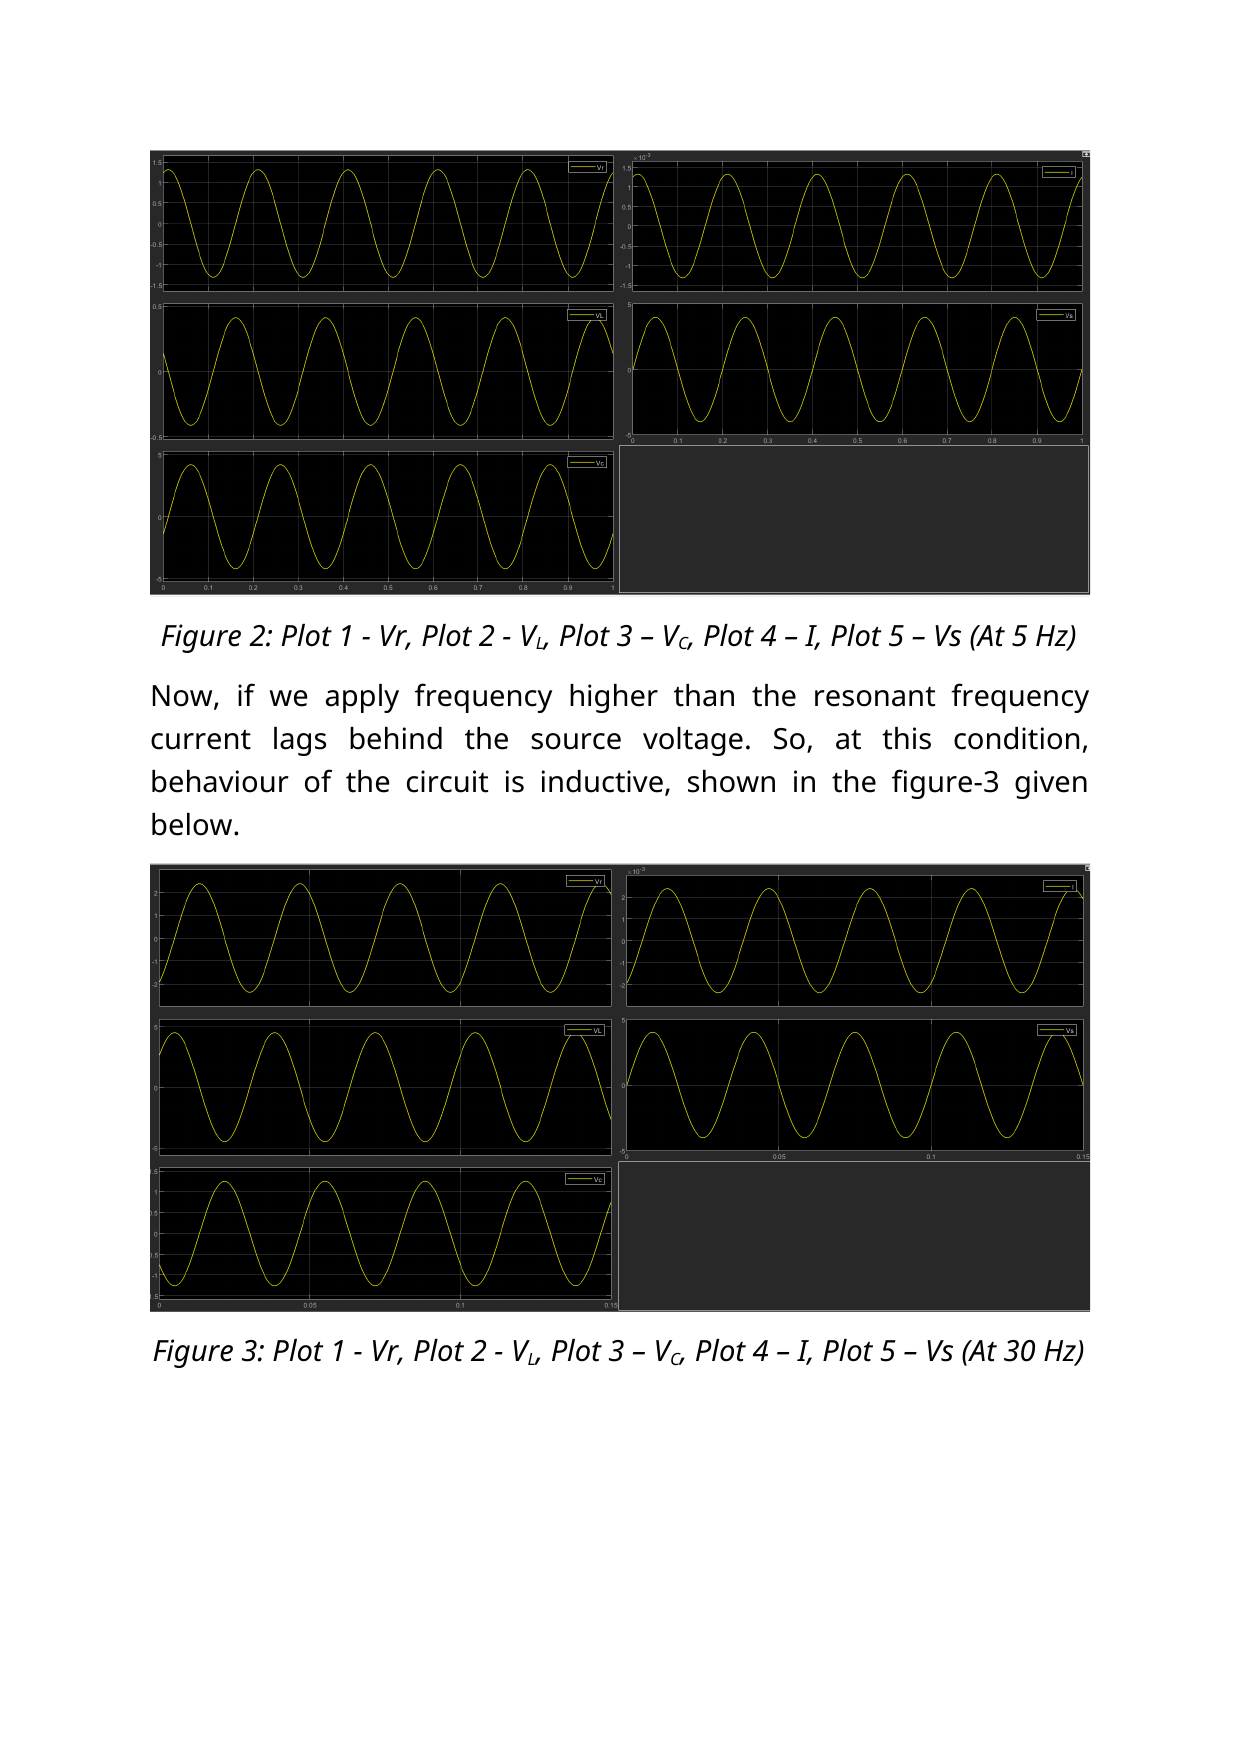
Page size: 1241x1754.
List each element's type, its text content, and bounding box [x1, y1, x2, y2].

text Figure 3: Plot 1 - Vr, Plot 2 - VL, Plot 3 – VC, Plot 4 – I, Plot 5 – Vs (At 30 Hz) [150, 1330, 1090, 1370]
text Now, if we apply frequency higher than the resonant frequency current lags behind the source voltage. So, at this condition, behaviour of the circuit is inductive, shown in the figure-3 given below. [150, 675, 1090, 843]
text Figure 2: Plot 1 - Vr, Plot 2 - VL, Plot 3 – VC, Plot 4 – I, Plot 5 – Vs (At 5 Hz) [150, 615, 1090, 654]
picture [150, 150, 1091, 597]
picture [150, 863, 1091, 1312]
